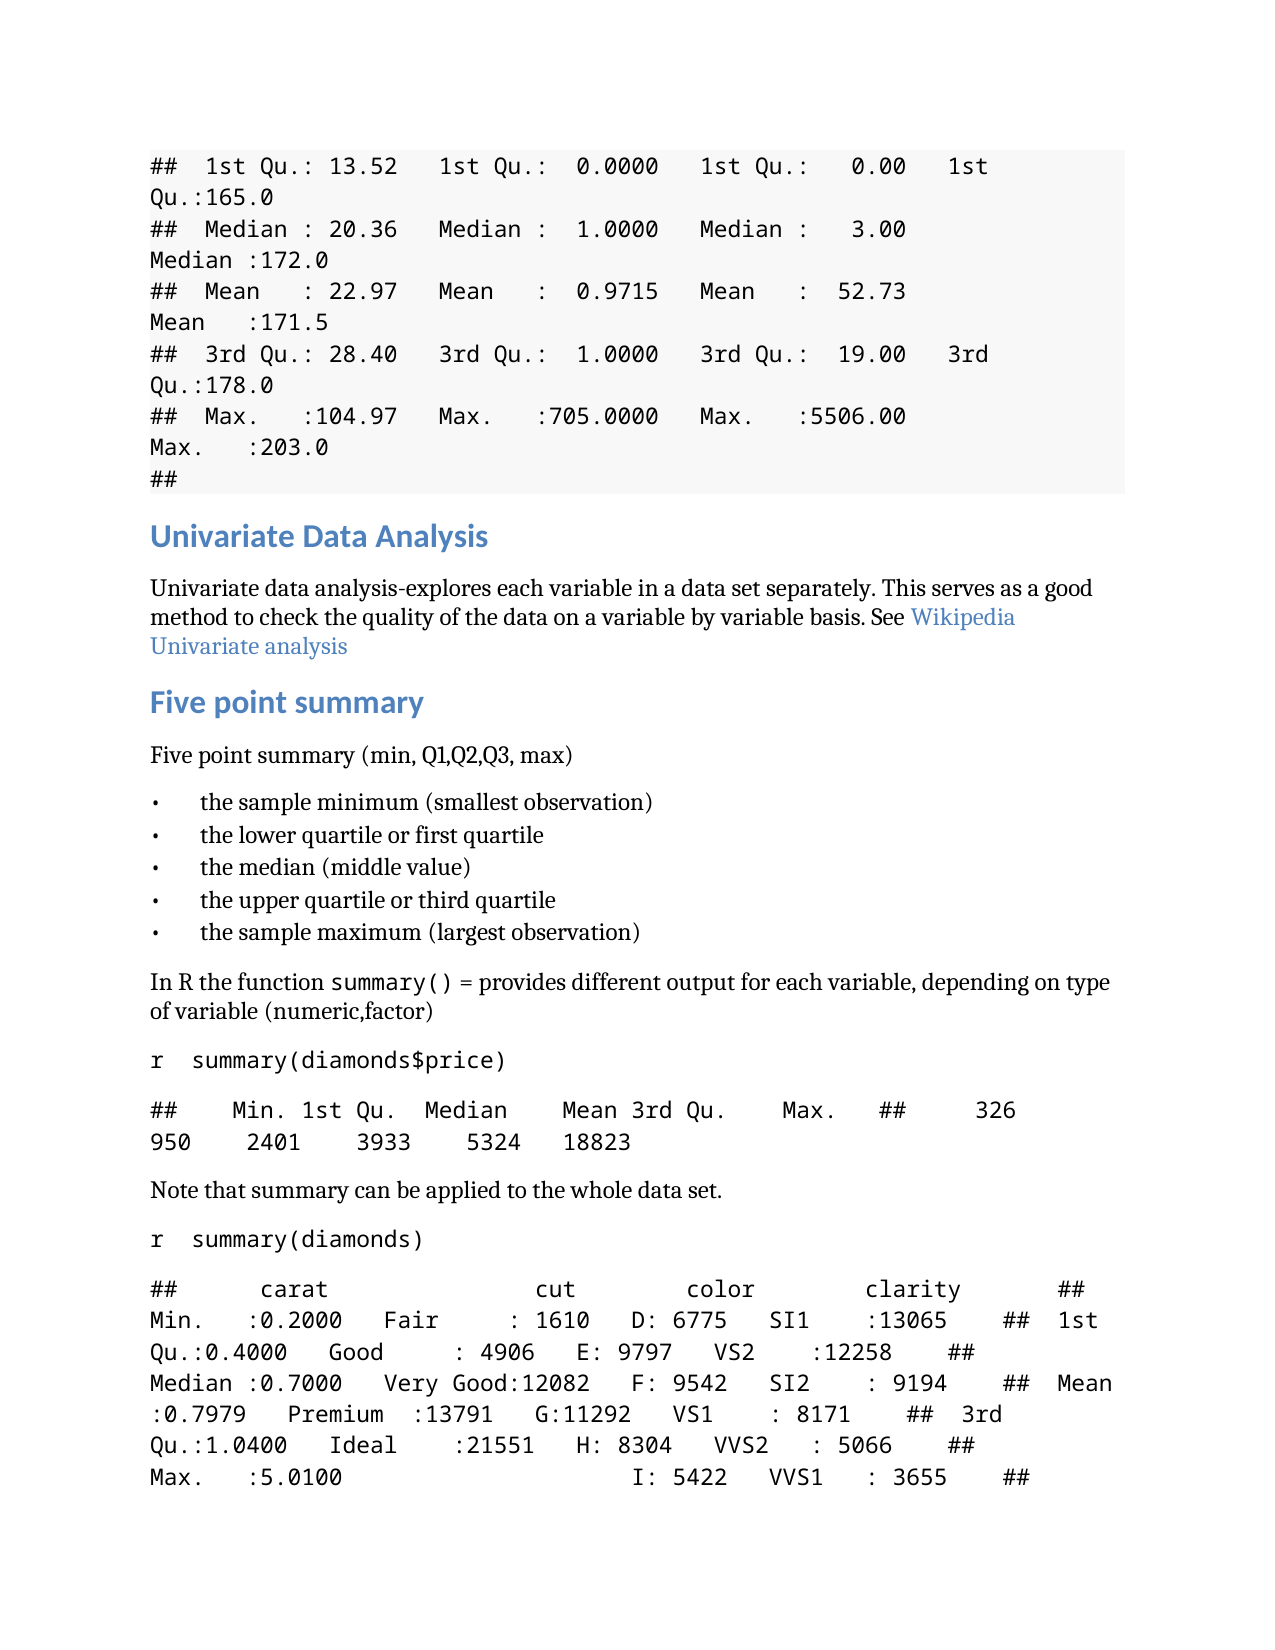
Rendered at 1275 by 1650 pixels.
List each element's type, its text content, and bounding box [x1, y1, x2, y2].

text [150, 1273, 1125, 1492]
text Five point summary (min, Q1,Q2,Q3, max) [150, 741, 1125, 769]
text Note that summary can be applied to the whole data set. [150, 1176, 1125, 1204]
text r summary(diamonds) [150, 1223, 1125, 1254]
text Univariate data analysis-explores each variable in a data set separately. This serves as a good method to check the quality of the data on a variable by variable basis. See Wikipedia Univariate analysis [150, 574, 1125, 660]
text ## Min. 1st Qu. Median Mean 3rd Qu. Max. ## 326 950 2401 3933 5324 18823 [150, 1094, 1125, 1157]
list the sample minimum (smallest observation) [150, 788, 1125, 817]
subtitle Five point summary [150, 681, 1125, 722]
list the lower quartile or first quartile [150, 821, 1125, 849]
text In R the function summary() = provides different output for each variable, depending on type of variable (numeric,factor) [150, 966, 1125, 1026]
list the median (middle value) [150, 853, 1125, 882]
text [150, 150, 1125, 494]
list the sample maximum (largest observation) [150, 918, 1125, 947]
subtitle Univariate Data Analysis [150, 514, 1125, 555]
text r summary(diamonds$price) [150, 1044, 1125, 1076]
list the upper quartile or third quartile [150, 886, 1125, 914]
